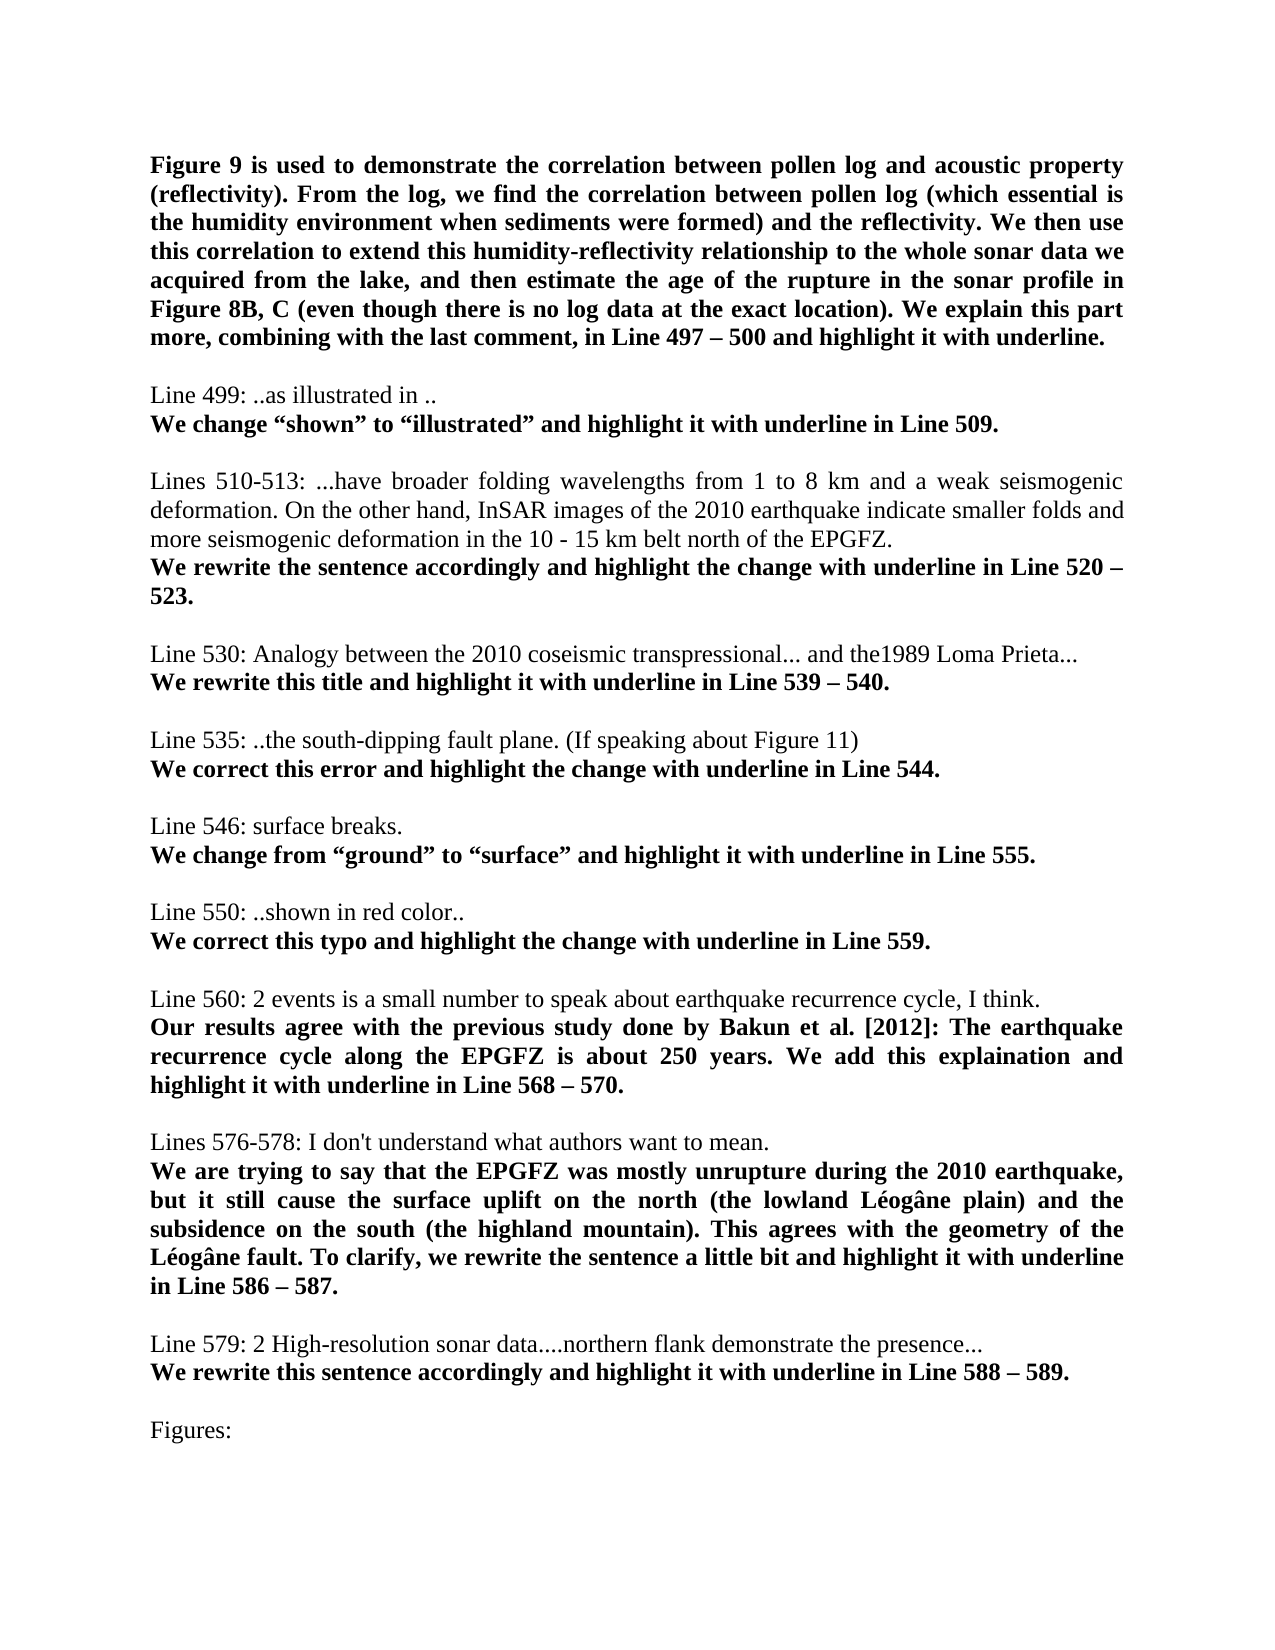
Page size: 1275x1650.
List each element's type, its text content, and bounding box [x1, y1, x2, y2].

text Line 535: ..the south-dipping fault plane. (If speaking about Figure 11) [150, 725, 1125, 754]
text Line 530: Analogy between the 2010 coseismic transpressional... and the1989 Loma Prieta... [150, 639, 1125, 667]
text Lines 510-513: ...have broader folding wavelengths from 1 to 8 km and a weak seismogenic deformation. On the other hand, InSAR images of the 2010 earthquake indicate smaller folds and more seismogenic deformation in the 10 - 15 km belt north of the EPGFZ. [150, 466, 1125, 552]
text We correct this error and highlight the change with underline in Line 544. [150, 754, 1125, 782]
text We rewrite the sentence accordingly and highlight the change with underline in Line 520 – 523. [150, 552, 1125, 610]
text Line 546: surface breaks. [150, 811, 1125, 840]
text We rewrite this sentence accordingly and highlight it with underline in Line 588 – 589. [150, 1357, 1125, 1386]
text We change “shown” to “illustrated” and highlight it with underline in Line 509. [150, 409, 1125, 437]
text Figures: [150, 1415, 1125, 1444]
text We correct this typo and highlight the change with underline in Line 559. [150, 926, 1125, 955]
text Lines 576-578: I don't understand what authors want to mean. [150, 1127, 1125, 1156]
text Figure 9 is used to demonstrate the correlation between pollen log and acoustic property (reflectivity). From the log, we find the correlation between pollen log (which essential is the humidity environment when sediments were formed) and the reflectivity. We then use this correlation to extend this humidity-reflectivity relationship to the whole sonar data we acquired from the lake, and then estimate the age of the rupture in the sonar profile in Figure 8B, C (even though there is no log data at the exact location). We explain this part more, combining with the last comment, in Line 497 – 500 and highlight it with underline. [150, 150, 1125, 351]
text Line 560: 2 events is a small number to speak about earthquake recurrence cycle, I think. [150, 984, 1125, 1012]
text Line 550: ..shown in red color.. [150, 897, 1125, 926]
text Line 579: 2 High-resolution sonar data....northern flank demonstrate the presence... [150, 1329, 1125, 1357]
text We are trying to say that the EPGFZ was mostly unrupture during the 2010 earthquake, but it still cause the surface uplift on the north (the lowland Léogâne plain) and the subsidence on the south (the highland mountain). This agrees with the geometry of the Léogâne fault. To clarify, we rewrite the sentence a little bit and highlight it with underline in Line 586 – 587. [150, 1156, 1125, 1300]
text We rewrite this title and highlight it with underline in Line 539 – 540. [150, 667, 1125, 696]
text We change from “ground” to “surface” and highlight it with underline in Line 555. [150, 840, 1125, 869]
text Our results agree with the previous study done by Bakun et al. [2012]: The earthquake recurrence cycle along the EPGFZ is about 250 years. We add this explaination and highlight it with underline in Line 568 – 570. [150, 1012, 1125, 1099]
text Line 499: ..as illustrated in .. [150, 380, 1125, 409]
